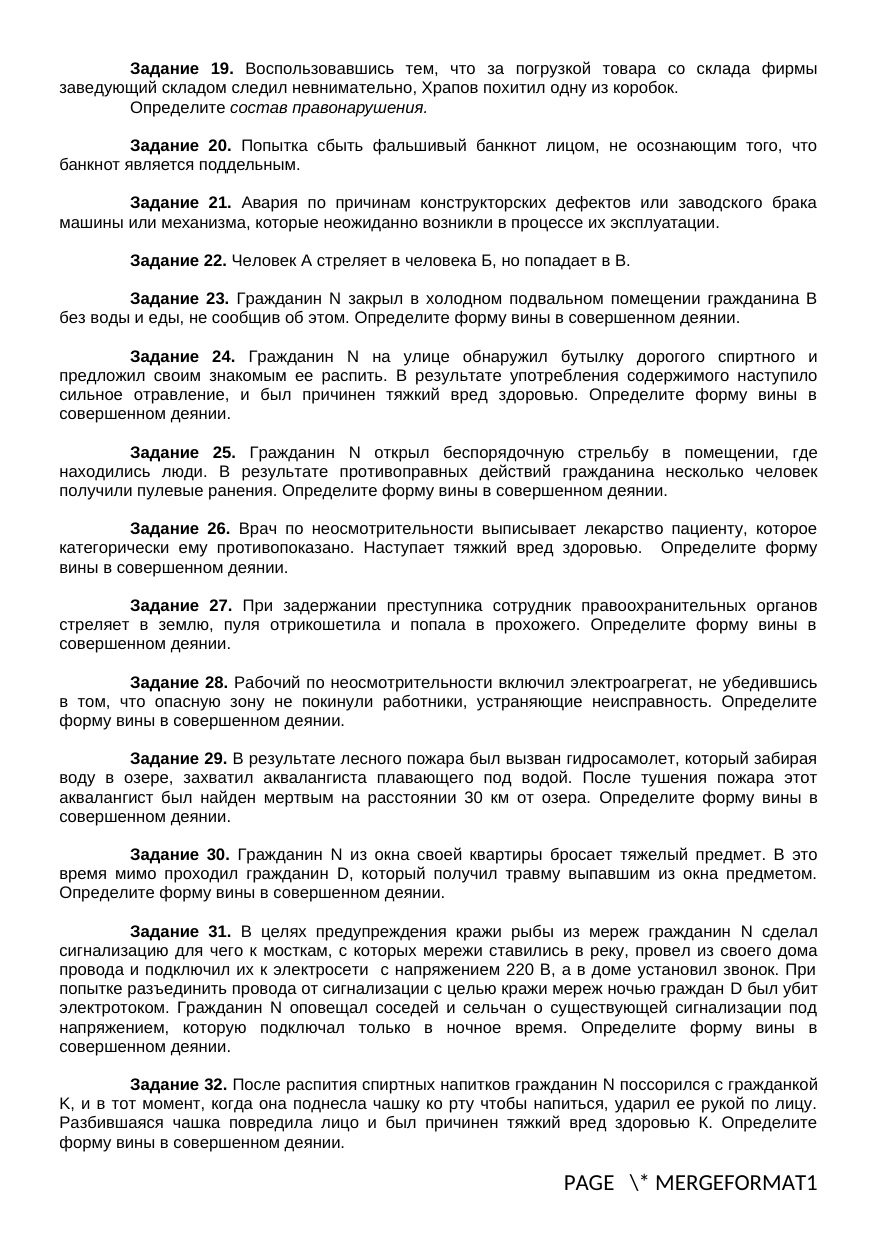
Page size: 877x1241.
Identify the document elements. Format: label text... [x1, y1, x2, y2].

list Определите состав правонарушения. [59, 97, 818, 117]
text Задание 29. В результате лесного пожара был вызван гидросамолет, который забирая воду в озере, захватил аквалангиста плавающего под водой. После тушения пожара этот аквалангист был найден мертвым на расстоянии от озера. Определите форму вины в совершенном деянии. [59, 749, 818, 826]
text Задание 25. Гражданин N открыл беспорядочную стрельбу в помещении, где находились люди. В результате противоправных действий гражданина несколько человек получили пулевые ранения. Определите форму вины в совершенном деянии. [59, 442, 818, 500]
text Задание 32. После распития спиртных напитков гражданин N поссорился с гражданкой K, и в тот момент, когда она поднесла чашку ко рту чтобы напиться, ударил ее рукой по лицу. Разбившаяся чашка повредила лицо и был причинен тяжкий вред здоровью К. Определите форму вины в совершенном деянии. [59, 1075, 818, 1152]
text Задание 30. Гражданин N из окна своей квартиры бросает тяжелый предмет. В это время мимо проходил гражданин D, который получил травму выпавшим из окна предметом. Определите форму вины в совершенном деянии. [59, 845, 818, 902]
text Задание 24. Гражданин N на улице обнаружил бутылку дорогого спиртного и предложил своим знакомым ее распить. В результате употребления содержимого наступило сильное отравление, и был причинен тяжкий вред здоровью. Определите форму вины в совершенном деянии. [59, 347, 818, 423]
text Задание 27. При задержании преступника сотрудник правоохранительных органов стреляет в землю, пуля отрикошетила и попала в прохожего. Определите форму вины в совершенном деянии. [59, 596, 818, 653]
text Задание 28. Рабочий по неосмотрительности включил электроагрегат, не убедившись в том, что опасную зону не покинули работники, устраняющие неисправность. Определите форму вины в совершенном деянии. [59, 672, 818, 730]
text Задание 22. Человек А стреляет в человека Б, но попадает в В. [59, 251, 818, 270]
text Задание 26. Врач по неосмотрительности выписывает лекарство пациенту, которое категорически ему противопоказано. Наступает тяжкий вред здоровью. Определите форму вины в совершенном деянии. [59, 519, 818, 577]
text Задание 23. Гражданин N закрыл в холодном подвальном помещении гражданина В без воды и еды, не сообщив об этом. Определите форму вины в совершенном деянии. [59, 289, 818, 327]
list Задание 20. Попытка сбыть фальшивый банкнот лицом, не осознающим того, что банкнот является поддельным. [59, 136, 818, 174]
list Задание 19. Воспользовавшись тем, что за погрузкой товара со склада фирмы заведующий складом следил невнимательно, Храпов похитил одну из коробок. [59, 59, 818, 97]
list Задание 21. Авария по причинам конструкторских дефектов или заводского брака машины или механизма, которые неожиданно возникли в процессе их эксплуатации. [59, 193, 818, 232]
text Задание 31. В целях предупреждения кражи рыбы из мереж гражданин N сделал сигнализацию для чего к мосткам, с которых мережи ставились в реку, провел из своего дома провода и подключил их к электросети с напряжением 220 В, а в доме установил звонок. При попытке разъединить провода от сигнализации с целью кражи мереж ночью граждан D был убит электротоком. Гражданин N оповещал соседей и сельчан о существующей сигнализации под напряжением, которую подключал только в ночное время. Определите форму вины в совершенном деянии. [59, 922, 818, 1056]
